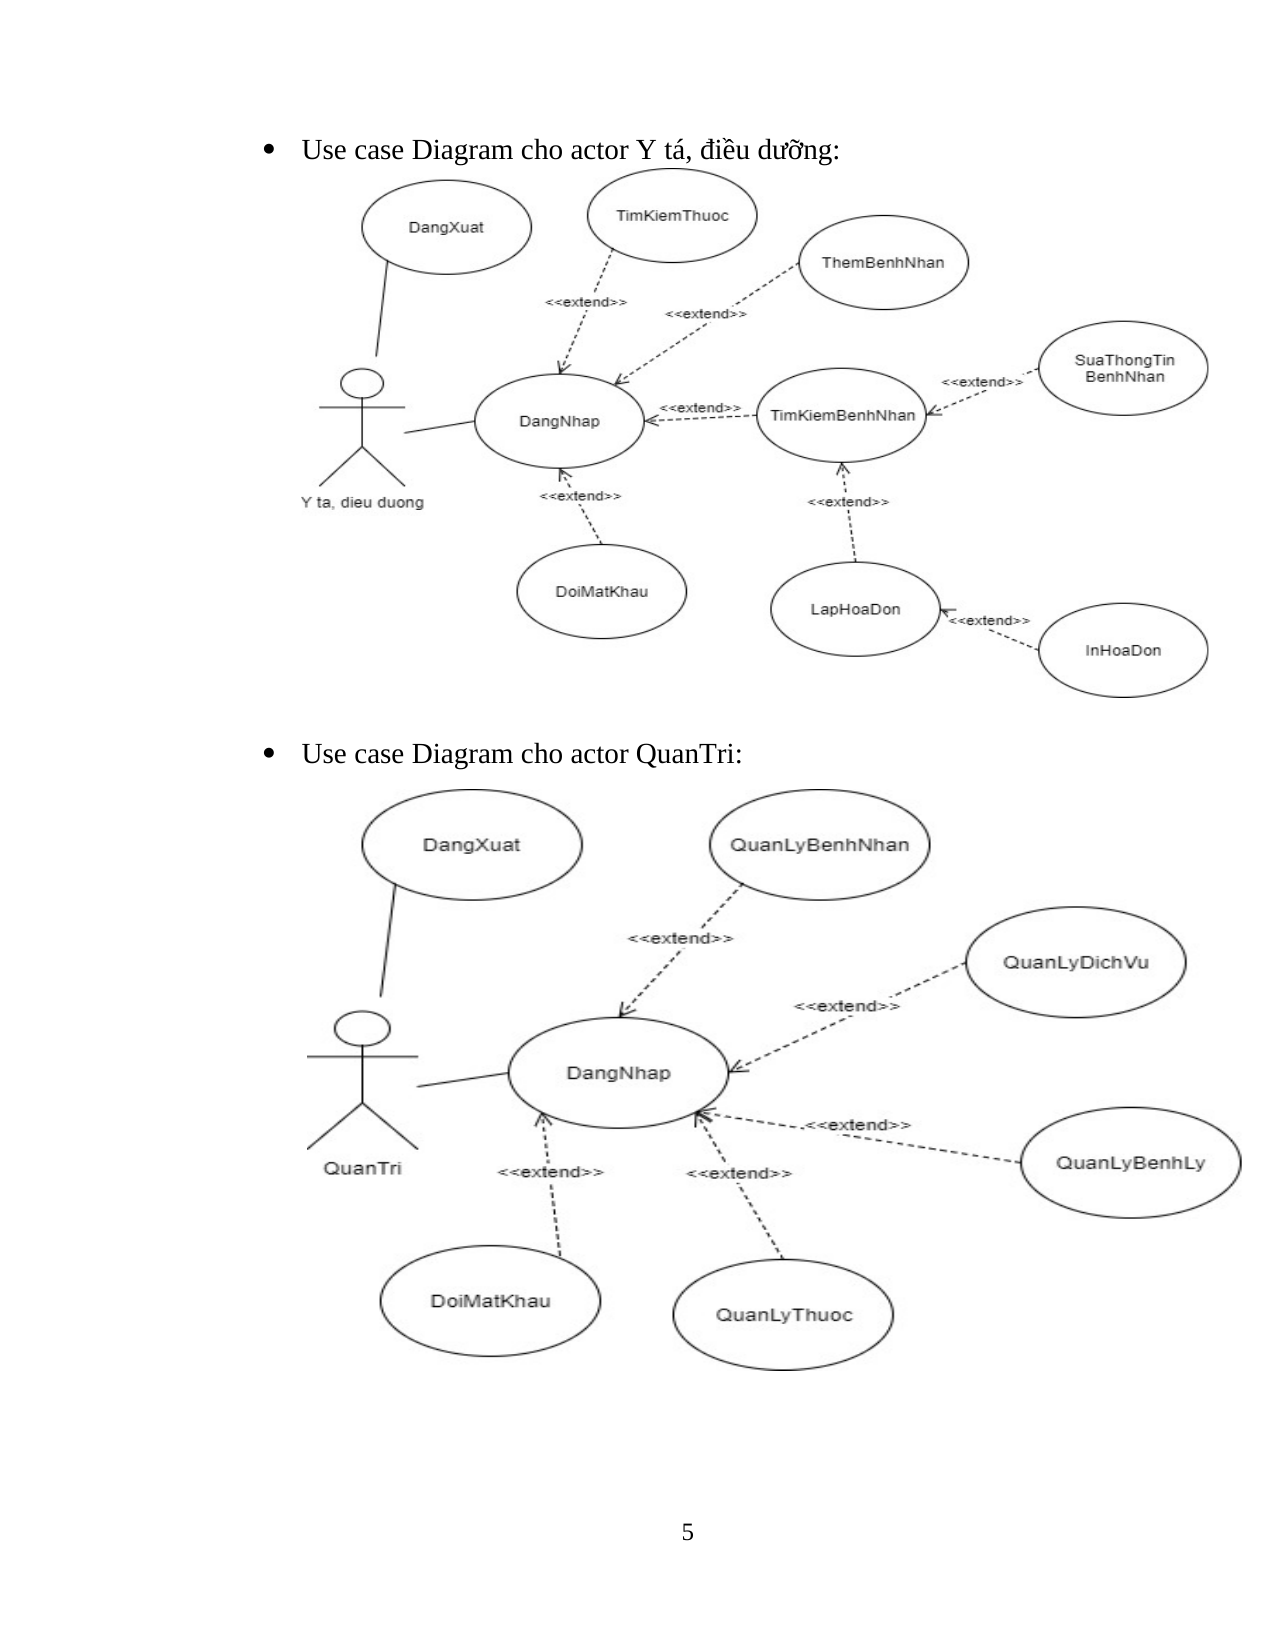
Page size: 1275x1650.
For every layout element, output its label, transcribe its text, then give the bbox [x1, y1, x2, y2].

picture [301, 168, 1209, 698]
list Use case Diagram cho actor QuanTri: [264, 736, 1186, 770]
picture [307, 789, 1242, 1371]
list Use case Diagram cho actor Y tá, điều dưỡng: [264, 132, 1186, 166]
